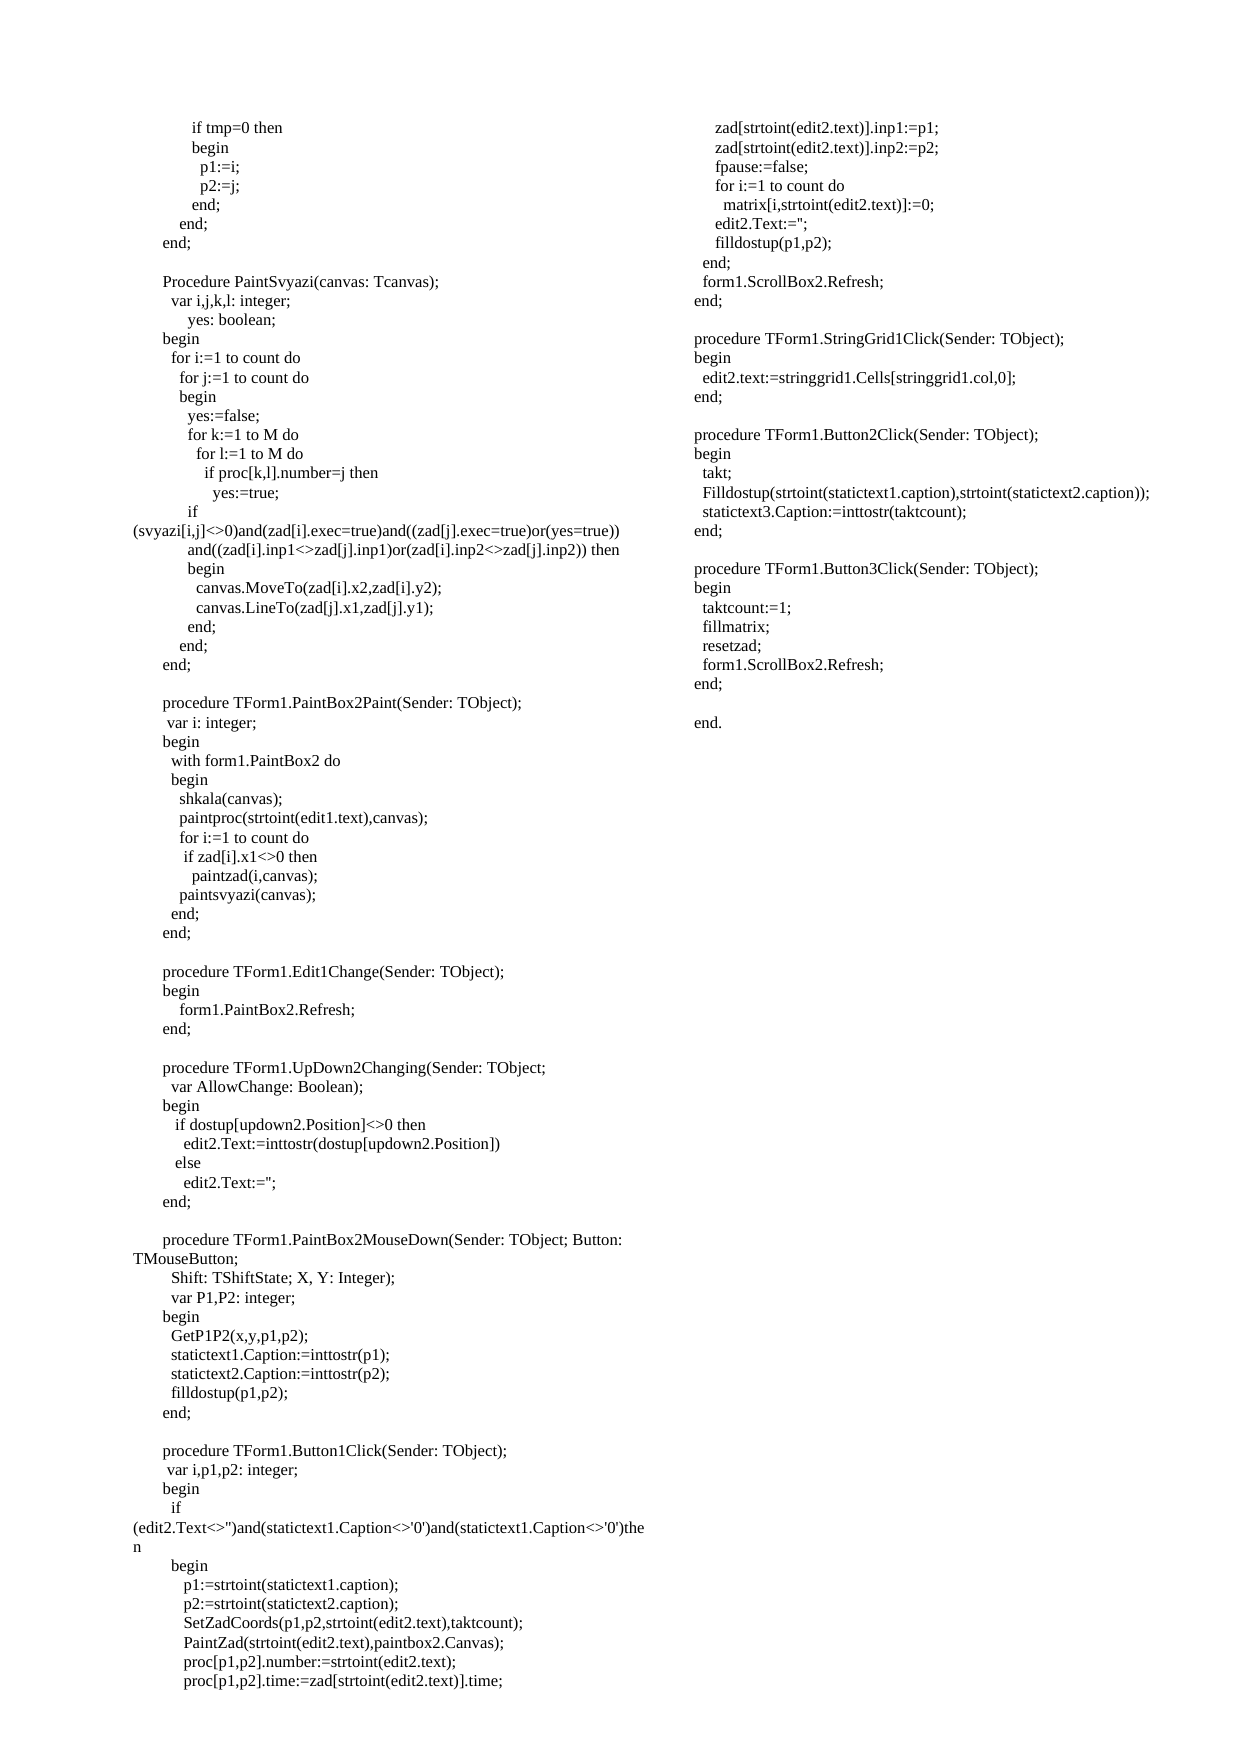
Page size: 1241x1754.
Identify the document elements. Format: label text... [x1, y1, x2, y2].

text end; [133, 1402, 650, 1422]
text end; [133, 923, 650, 942]
text procedure TForm1.PaintBox2MouseDown(Sender: TObject; Button: TMouseButton; [133, 1230, 650, 1268]
text edit2.Text:=inttostr(dostup[updown2.Position]) [133, 1134, 650, 1153]
text begin [133, 137, 650, 157]
text yes: boolean; [133, 310, 650, 329]
text canvas.LineTo(zad[j].x1,zad[j].y1); [133, 597, 650, 617]
text begin [133, 732, 650, 751]
text for i:=1 to count do [133, 827, 650, 847]
text begin [133, 1096, 650, 1115]
text begin [133, 387, 650, 406]
text if dostup[updown2.Position]<>0 then [133, 1115, 650, 1134]
text edit2.Text:=''; [664, 214, 1181, 233]
text if proc[k,l].number=j then [133, 463, 650, 482]
text proc[p1,p2].time:=zad[strtoint(edit2.text)].time; [133, 1671, 650, 1690]
text end; [664, 521, 1181, 540]
text begin [664, 578, 1181, 597]
text filldostup(p1,p2); [664, 233, 1181, 252]
text yes:=true; [133, 482, 650, 502]
text edit2.Text:=''; [133, 1172, 650, 1192]
text statictext2.Caption:=inttostr(p2); [133, 1364, 650, 1383]
text var P1,P2: integer; [133, 1287, 650, 1307]
text fpause:=false; [664, 157, 1181, 176]
text end; [664, 387, 1181, 406]
text Shift: TShiftState; X, Y: Integer); [133, 1268, 650, 1287]
text SetZadCoords(p1,p2,strtoint(edit2.text),taktcount); [133, 1613, 650, 1632]
text paintsvyazi(canvas); [133, 885, 650, 904]
text GetP1P2(x,y,p1,p2); [133, 1326, 650, 1345]
text end; [664, 674, 1181, 693]
text begin [664, 348, 1181, 367]
text begin [133, 559, 650, 578]
text procedure TForm1.UpDown2Changing(Sender: TObject; [133, 1057, 650, 1077]
text yes:=false; [133, 406, 650, 425]
text canvas.MoveTo(zad[i].x2,zad[i].y2); [133, 578, 650, 597]
text with form1.PaintBox2 do [133, 751, 650, 770]
text end. [664, 712, 1181, 732]
text if tmp=0 then [133, 118, 650, 137]
text end; [133, 655, 650, 674]
text var AllowChange: Boolean); [133, 1077, 650, 1096]
text form1.ScrollBox2.Refresh; [664, 655, 1181, 674]
text end; [133, 1192, 650, 1211]
text end; [133, 214, 650, 233]
text Filldostup(strtoint(statictext1.caption),strtoint(statictext2.caption)); [664, 482, 1181, 502]
text end; [664, 252, 1181, 272]
text var i,p1,p2: integer; [133, 1460, 650, 1479]
text begin [133, 1307, 650, 1326]
text for j:=1 to count do [133, 367, 650, 387]
text matrix[i,strtoint(edit2.text)]:=0; [664, 195, 1181, 214]
text else [133, 1153, 650, 1172]
text if (svyazi[i,j]<>0)and(zad[i].exec=true)and((zad[j].exec=true)or(yes=true)) [133, 502, 650, 540]
text procedure TForm1.StringGrid1Click(Sender: TObject); [664, 329, 1181, 348]
text zad[strtoint(edit2.text)].inp2:=p2; [664, 137, 1181, 157]
text paintzad(i,canvas); [133, 866, 650, 885]
text begin [133, 1556, 650, 1575]
text form1.PaintBox2.Refresh; [133, 1000, 650, 1019]
text end; [133, 195, 650, 214]
text end; [133, 904, 650, 923]
text p1:=strtoint(statictext1.caption); [133, 1575, 650, 1594]
text end; [133, 636, 650, 655]
text fillmatrix; [664, 617, 1181, 636]
text for i:=1 to count do [664, 176, 1181, 195]
text Procedure PaintSvyazi(canvas: Tcanvas); [133, 272, 650, 291]
text shkala(canvas); [133, 789, 650, 808]
text end; [133, 233, 650, 252]
text PaintZad(strtoint(edit2.text),paintbox2.Canvas); [133, 1632, 650, 1652]
text procedure TForm1.Edit1Change(Sender: TObject); [133, 962, 650, 981]
text for k:=1 to M do [133, 425, 650, 444]
text begin [664, 444, 1181, 463]
text zad[strtoint(edit2.text)].inp1:=p1; [664, 118, 1181, 137]
text for l:=1 to M do [133, 444, 650, 463]
text var i,j,k,l: integer; [133, 291, 650, 310]
text statictext1.Caption:=inttostr(p1); [133, 1345, 650, 1364]
text p1:=i; [133, 157, 650, 176]
text procedure TForm1.PaintBox2Paint(Sender: TObject); [133, 693, 650, 712]
text procedure TForm1.Button2Click(Sender: TObject); [664, 425, 1181, 444]
text begin [133, 770, 650, 789]
text p2:=strtoint(statictext2.caption); [133, 1594, 650, 1613]
text proc[p1,p2].number:=strtoint(edit2.text); [133, 1652, 650, 1671]
text end; [133, 1019, 650, 1038]
text if (edit2.Text<>'')and(statictext1.Caption<>'0')and(statictext1.Caption<>'0')then [133, 1498, 650, 1556]
text if zad[i].x1<>0 then [133, 847, 650, 866]
text resetzad; [664, 636, 1181, 655]
text p2:=j; [133, 176, 650, 195]
text begin [133, 981, 650, 1000]
text and((zad[i].inp1<>zad[j].inp1)or(zad[i].inp2<>zad[j].inp2)) then [133, 540, 650, 559]
text var i: integer; [133, 712, 650, 732]
text paintproc(strtoint(edit1.text),canvas); [133, 808, 650, 827]
text edit2.text:=stringgrid1.Cells[stringgrid1.col,0]; [664, 367, 1181, 387]
text statictext3.Caption:=inttostr(taktcount); [664, 502, 1181, 521]
text for i:=1 to count do [133, 348, 650, 367]
text begin [133, 329, 650, 348]
text form1.ScrollBox2.Refresh; [664, 272, 1181, 291]
text procedure TForm1.Button1Click(Sender: TObject); [133, 1441, 650, 1460]
text begin [133, 1479, 650, 1498]
text procedure TForm1.Button3Click(Sender: TObject); [664, 559, 1181, 578]
text end; [664, 291, 1181, 310]
text end; [133, 617, 650, 636]
text taktcount:=1; [664, 597, 1181, 617]
text takt; [664, 463, 1181, 482]
text filldostup(p1,p2); [133, 1383, 650, 1402]
